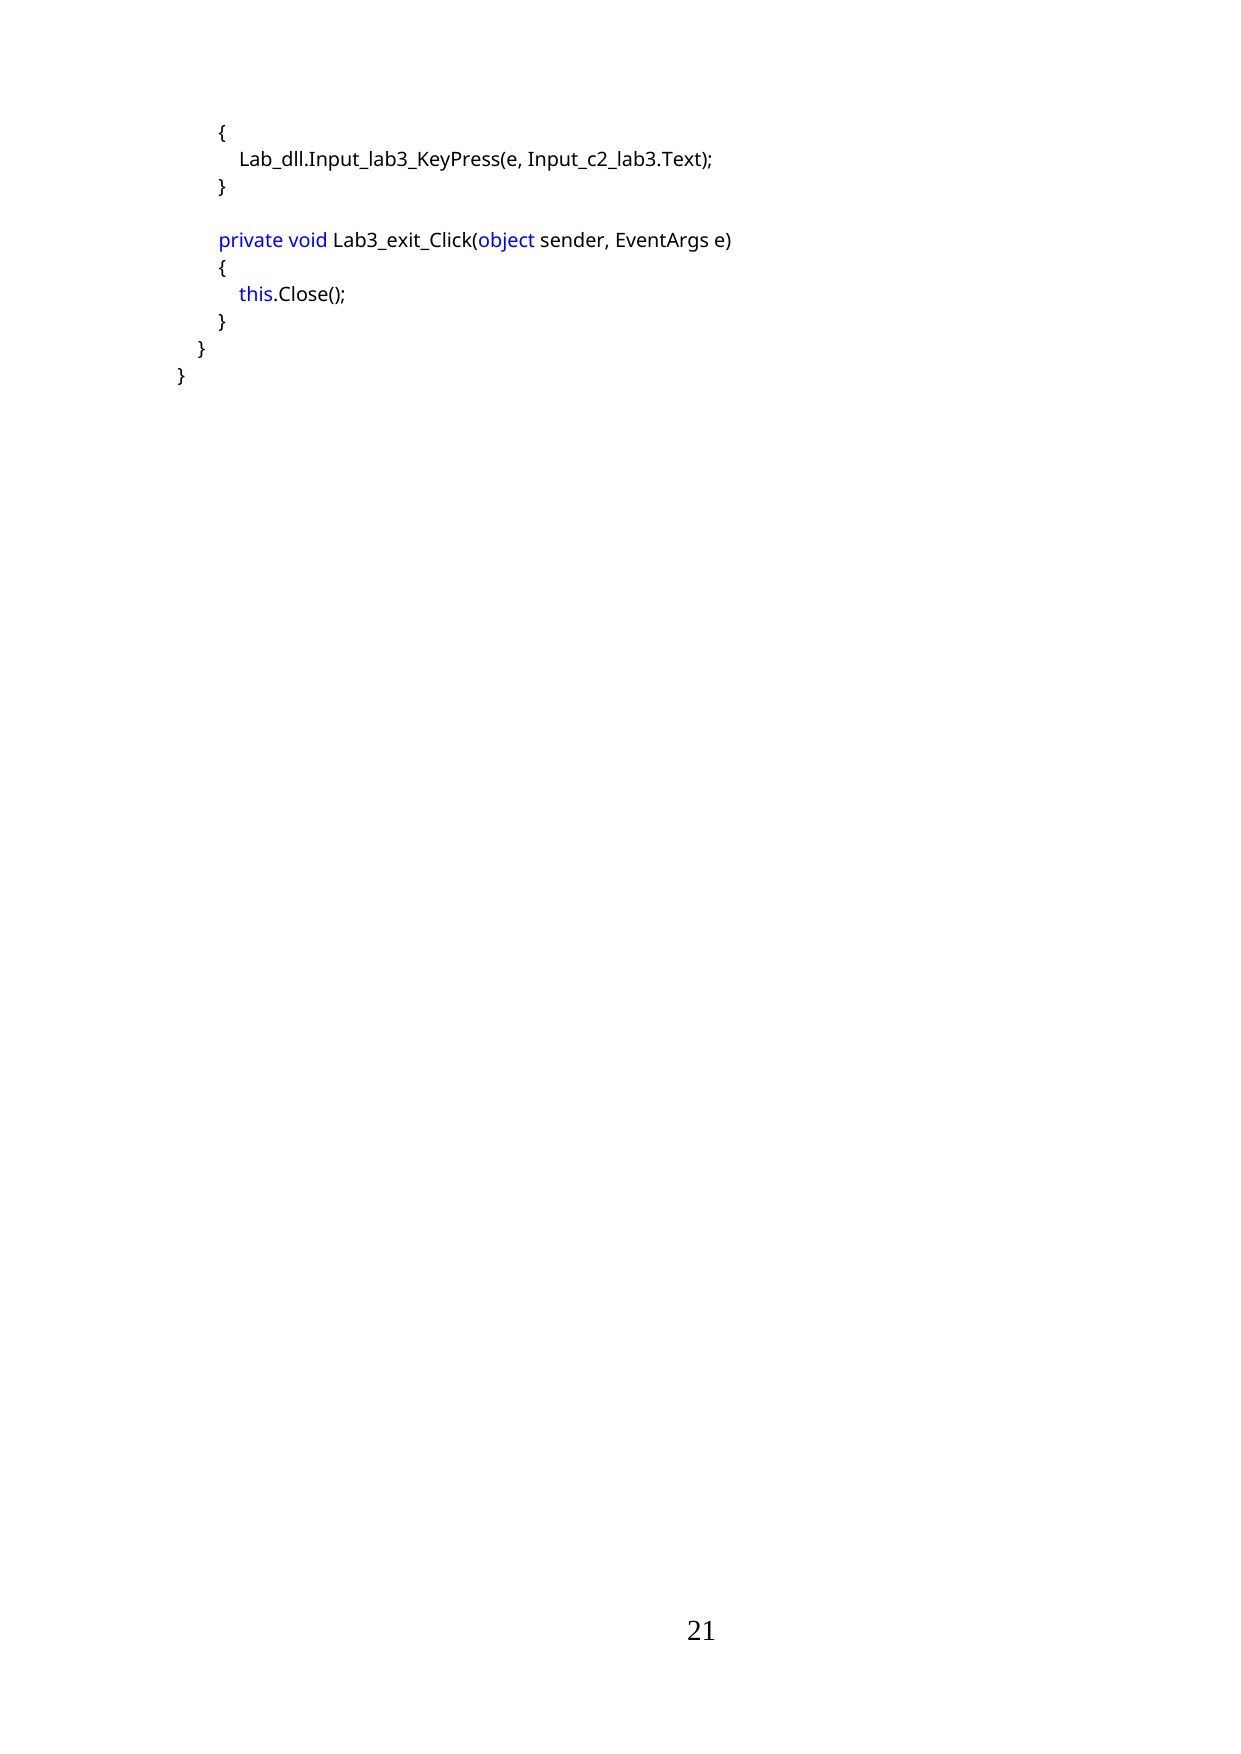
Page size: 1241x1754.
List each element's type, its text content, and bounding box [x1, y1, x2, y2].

text Lab_dll.Input_lab3_KeyPress(e, Input_c2_lab3.Text); [177, 145, 1152, 172]
text } [177, 334, 1152, 361]
text } [177, 361, 1152, 388]
text this.Close(); [177, 280, 1152, 307]
text { [177, 118, 1152, 145]
text { [177, 253, 1152, 280]
text private void Lab3_exit_Click(object sender, EventArgs e) [177, 226, 1152, 253]
text } [177, 307, 1152, 334]
text } [177, 172, 1152, 199]
